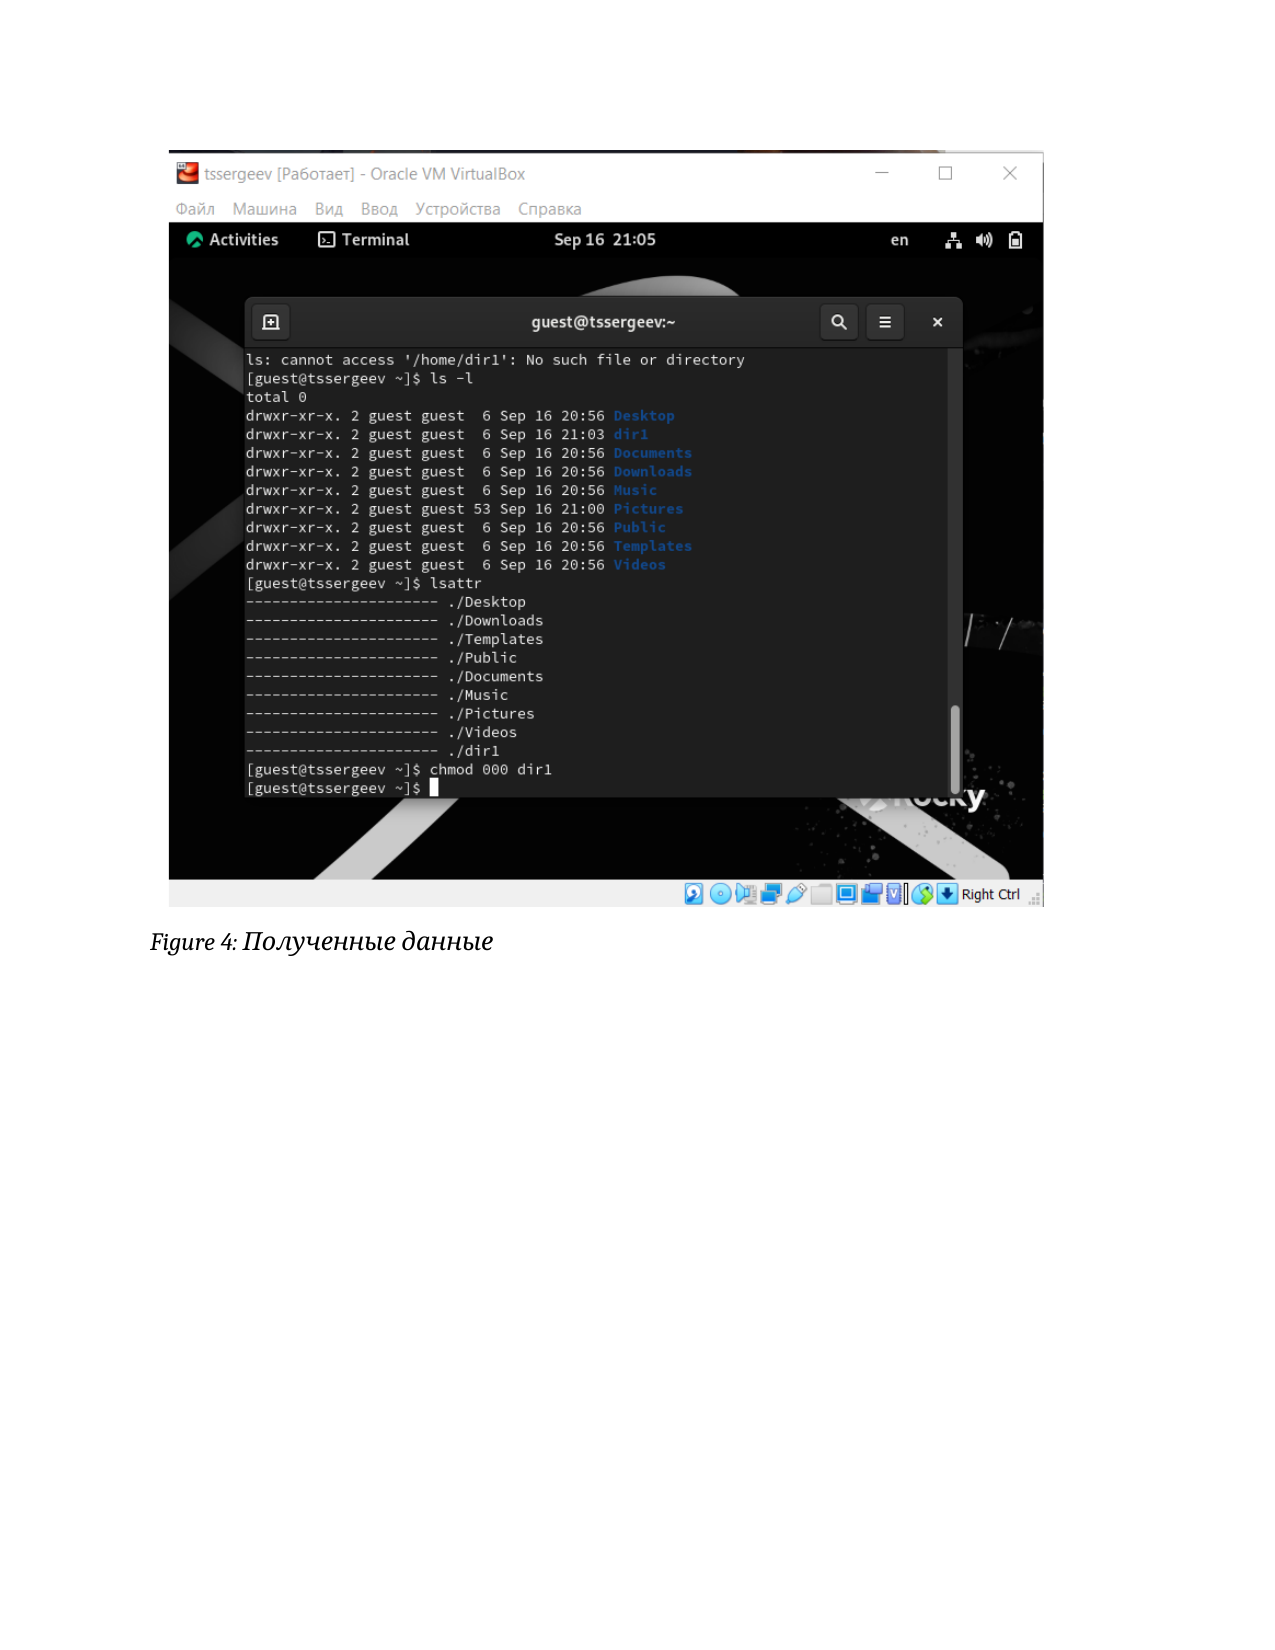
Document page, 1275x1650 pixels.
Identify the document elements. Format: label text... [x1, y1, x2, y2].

text Figure 4: Полученные данные [150, 928, 1125, 956]
picture [168, 150, 1044, 907]
